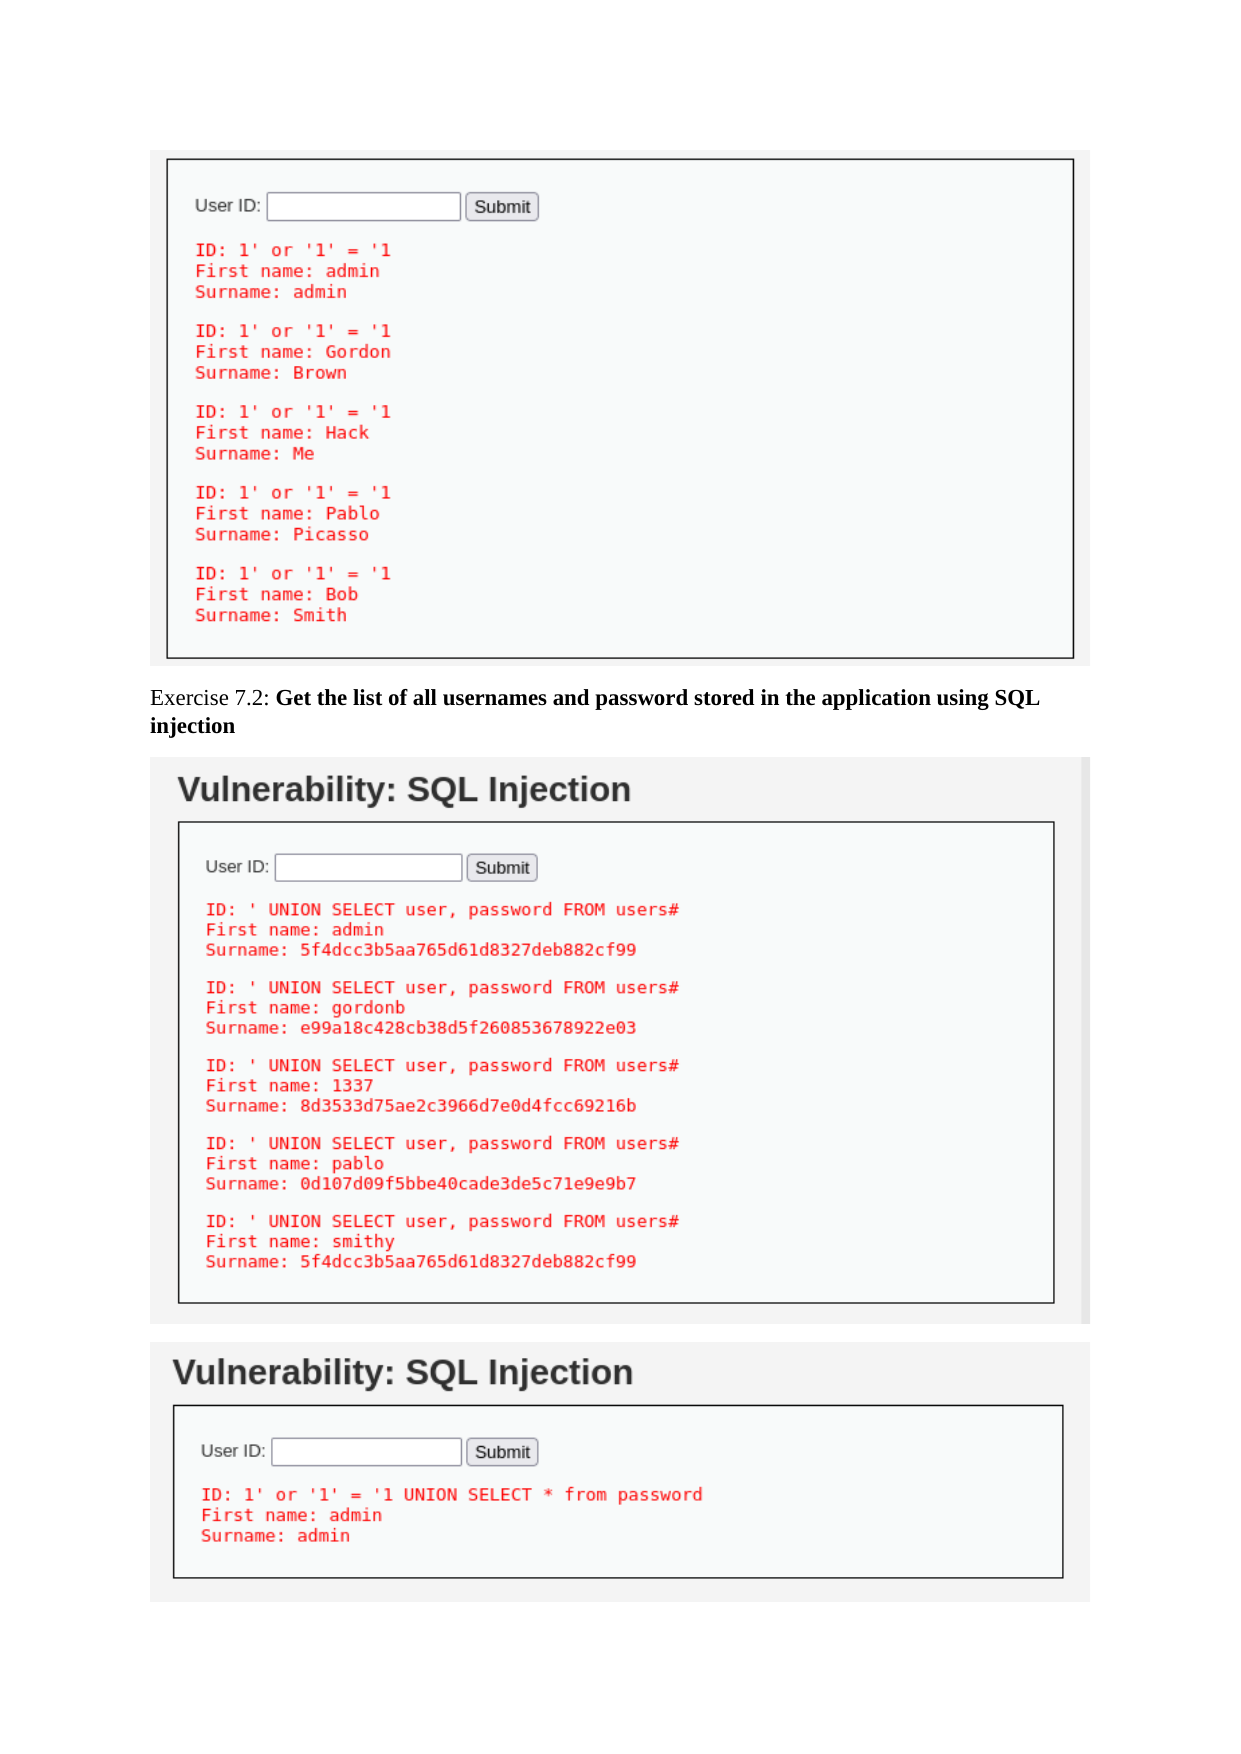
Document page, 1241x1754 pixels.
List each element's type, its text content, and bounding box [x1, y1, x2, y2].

picture [150, 757, 1091, 1324]
picture [150, 1342, 1091, 1602]
text Exercise 7.2: Get the list of all usernames and password stored in the application using SQL injection [150, 684, 1090, 739]
picture [150, 150, 1091, 666]
